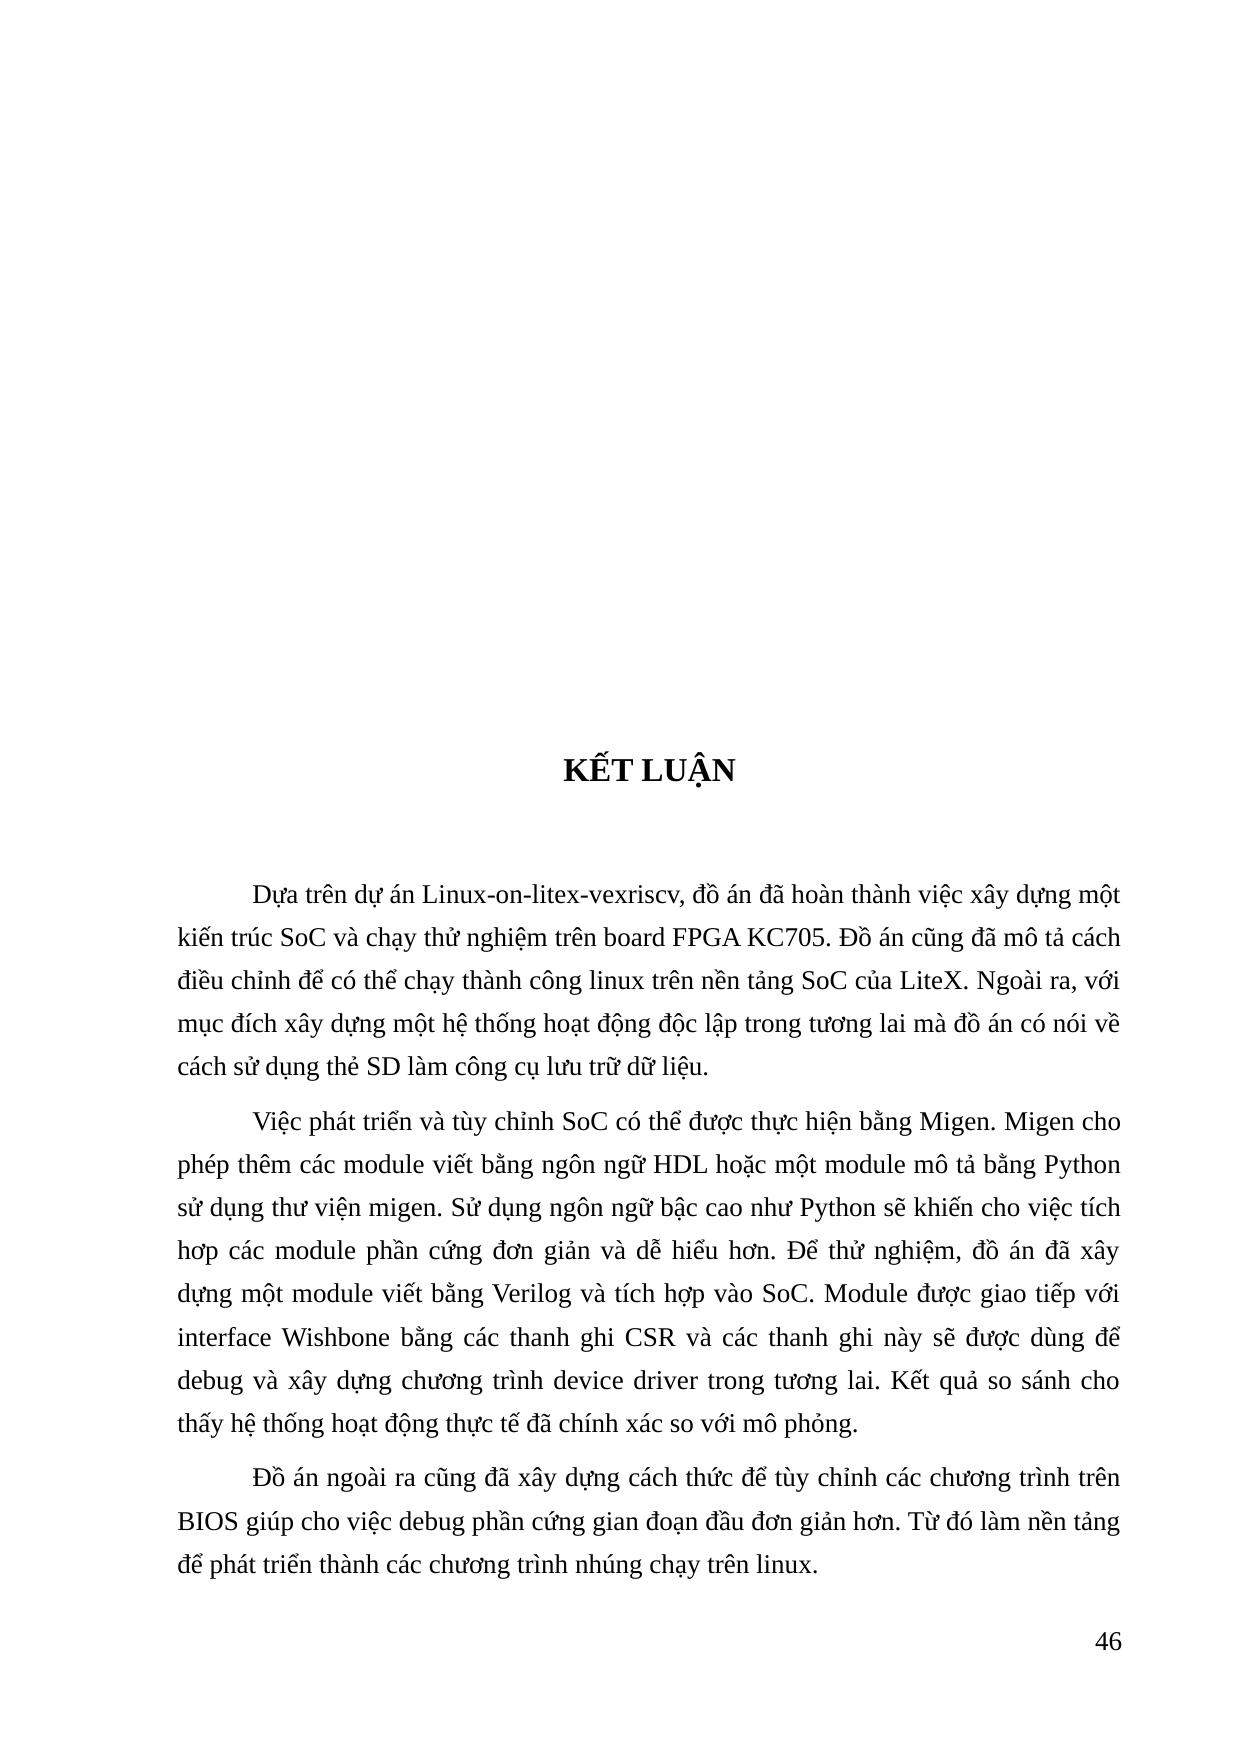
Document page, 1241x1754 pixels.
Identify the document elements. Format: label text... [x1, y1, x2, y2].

text Việc phát triển và tùy chỉnh SoC có thể được thực hiện bằng Migen. Migen cho phép thêm các module viết bằng ngôn ngữ HDL hoặc một module mô tả bằng Python sử dụng thư viện migen. Sử dụng ngôn ngữ bậc cao như Python sẽ khiến cho việc tích hơp các module phần cứng đơn giản và dễ hiểu hơn. Để thử nghiệm, đồ án đã xây dựng một module viết bằng Verilog và tích hợp vào SoC. Module được giao tiếp với interface Wishbone bằng các thanh ghi CSR và các thanh ghi này sẽ được dùng để debug và xây dựng chương trình device driver trong tương lai. Kết quả so sánh cho thấy hệ thống hoạt động thực tế đã chính xác so với mô phỏng. [177, 1102, 1122, 1441]
text Dựa trên dự án Linux-on-litex-vexriscv, đồ án đã hoàn thành việc xây dựng một kiến trúc SoC và chạy thử nghiệm trên board FPGA KC705. Đồ án cũng đã mô tả cách điều chỉnh để có thể chạy thành công linux trên nền tảng SoC của LiteX. Ngoài ra, với mục đích xây dựng một hệ thống hoạt động độc lập trong tương lai mà đồ án có nói về cách sử dụng thẻ SD làm công cụ lưu trữ dữ liệu. [177, 875, 1122, 1085]
subtitle KẾT LUẬN [177, 732, 1122, 807]
text Đồ án ngoài ra cũng đã xây dựng cách thức để tùy chỉnh các chương trình trên BIOS giúp cho việc debug phần cứng gian đoạn đầu đơn giản hơn. Từ đó làm nền tảng để phát triển thành các chương trình nhúng chạy trên linux. [177, 1458, 1122, 1582]
